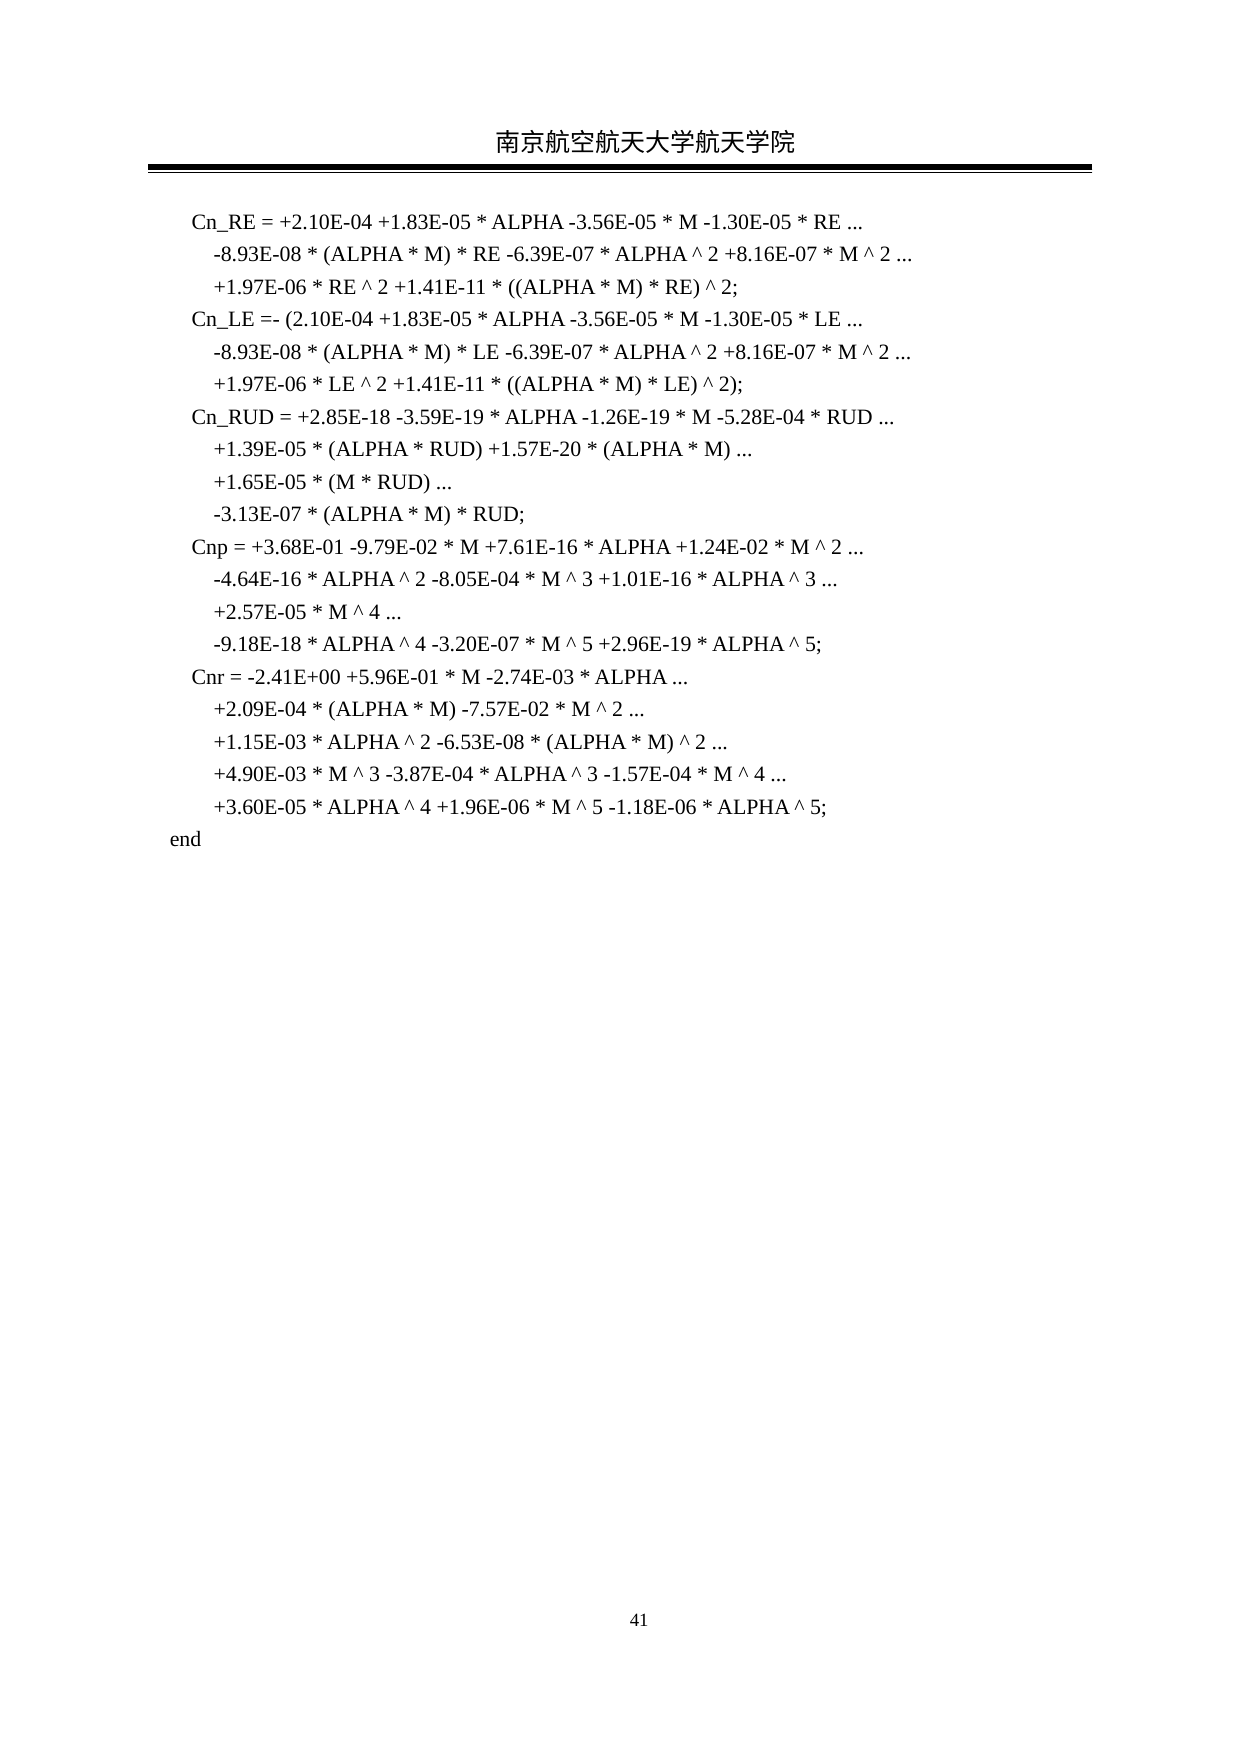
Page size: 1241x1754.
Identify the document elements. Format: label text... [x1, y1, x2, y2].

text Cn_LE =- (2.10E-04 +1.83E-05 * ALPHA -3.56E-05 * M -1.30E-05 * LE ... [148, 303, 1080, 335]
text Cn_RUD = +2.85E-18 -3.59E-19 * ALPHA -1.26E-19 * M -5.28E-04 * RUD ... [148, 400, 1080, 433]
text end [148, 823, 1080, 855]
text Cnp = +3.68E-01 -9.79E-02 * M +7.61E-16 * ALPHA +1.24E-02 * M ^ 2 ... [148, 530, 1080, 563]
text +1.97E-06 * RE ^ 2 +1.41E-11 * ((ALPHA * M) * RE) ^ 2; [148, 270, 1080, 303]
text -4.64E-16 * ALPHA ^ 2 -8.05E-04 * M ^ 3 +1.01E-16 * ALPHA ^ 3 ... [148, 563, 1080, 595]
text +1.39E-05 * (ALPHA * RUD) +1.57E-20 * (ALPHA * M) ... [148, 433, 1080, 465]
text Cnr = -2.41E+00 +5.96E-01 * M -2.74E-03 * ALPHA ... [148, 660, 1080, 693]
text +2.09E-04 * (ALPHA * M) -7.57E-02 * M ^ 2 ... [148, 693, 1080, 725]
text -9.18E-18 * ALPHA ^ 4 -3.20E-07 * M ^ 5 +2.96E-19 * ALPHA ^ 5; [148, 628, 1080, 660]
text +1.65E-05 * (M * RUD) ... [148, 465, 1080, 498]
text +1.15E-03 * ALPHA ^ 2 -6.53E-08 * (ALPHA * M) ^ 2 ... [148, 725, 1080, 758]
text +3.60E-05 * ALPHA ^ 4 +1.96E-06 * M ^ 5 -1.18E-06 * ALPHA ^ 5; [148, 790, 1080, 823]
text -8.93E-08 * (ALPHA * M) * RE -6.39E-07 * ALPHA ^ 2 +8.16E-07 * M ^ 2 ... [148, 238, 1080, 270]
text -8.93E-08 * (ALPHA * M) * LE -6.39E-07 * ALPHA ^ 2 +8.16E-07 * M ^ 2 ... [148, 335, 1080, 368]
text +1.97E-06 * LE ^ 2 +1.41E-11 * ((ALPHA * M) * LE) ^ 2); [148, 368, 1080, 400]
text +2.57E-05 * M ^ 4 ... [148, 595, 1080, 628]
text +4.90E-03 * M ^ 3 -3.87E-04 * ALPHA ^ 3 -1.57E-04 * M ^ 4 ... [148, 758, 1080, 790]
text -3.13E-07 * (ALPHA * M) * RUD; [148, 498, 1080, 530]
text Cn_RE = +2.10E-04 +1.83E-05 * ALPHA -3.56E-05 * M -1.30E-05 * RE ... [148, 205, 1080, 238]
